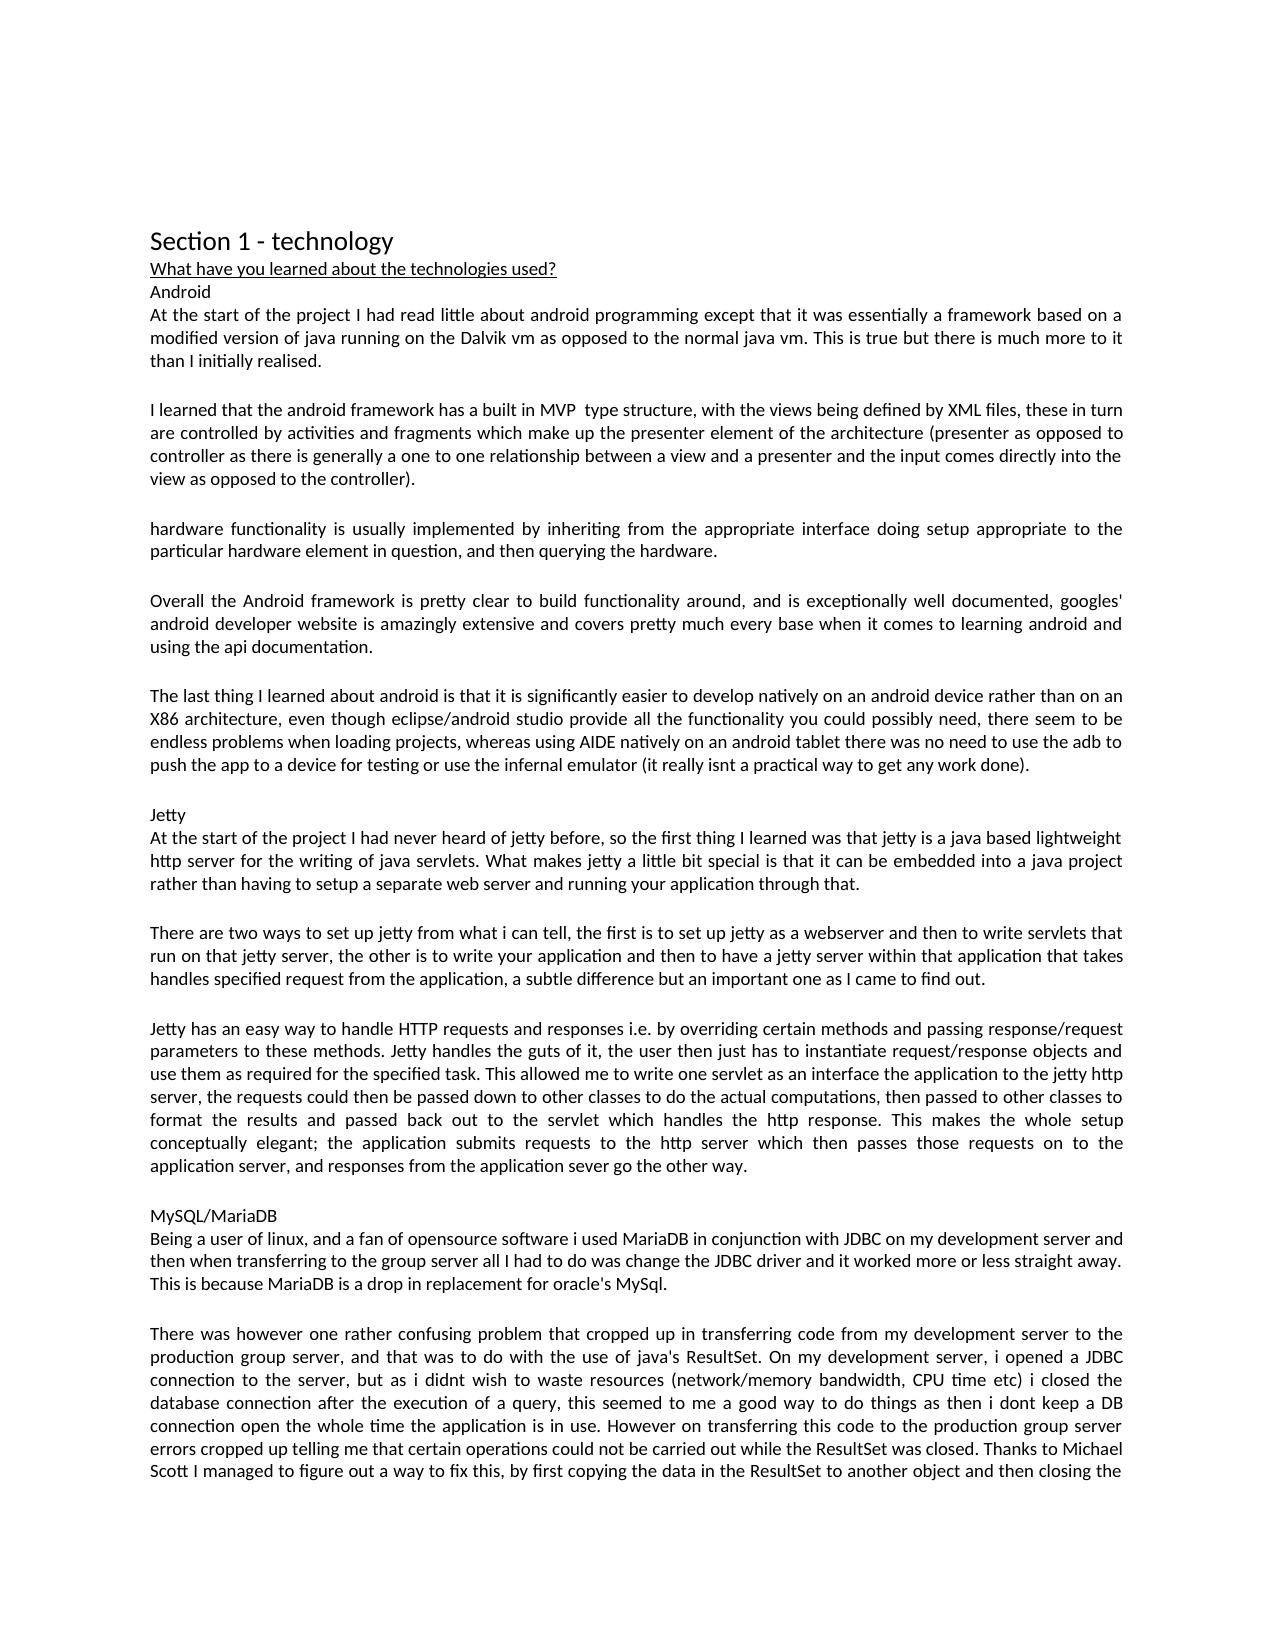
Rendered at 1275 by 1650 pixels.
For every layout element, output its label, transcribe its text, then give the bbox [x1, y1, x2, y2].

text What have you learned about the technologies used? [150, 257, 1125, 280]
text I learned that the android framework has a built in MVP type structure, with the views being defined by XML files, these in turn are controlled by activities and fragments which make up the presenter element of the architecture (presenter as opposed to controller as there is generally a one to one relationship between a view and a presenter and the input comes directly into the view as opposed to the controller). [150, 398, 1125, 490]
text Android [150, 280, 1125, 303]
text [150, 1322, 1125, 1483]
text Being a user of linux, and a fan of opensource software i used MariaDB in conjunction with JDBC on my development server and then when transferring to the group server all I had to do was change the JDBC driver and it worked more or less straight away. This is because MariaDB is a drop in replacement for oracle's MySql. [150, 1227, 1125, 1296]
text MySQL/MariaDB [150, 1204, 1125, 1227]
text At the start of the project I had never heard of jetty before, so the first thing I learned was that jetty is a java based lightweight http server for the writing of java servlets. What makes jetty a little bit special is that it can be embedded into a java project rather than having to setup a separate web server and running your application through that. [150, 826, 1125, 895]
text At the start of the project I had read little about android programming except that it was essentially a framework based on a modified version of java running on the Dalvik vm as opposed to the normal java vm. This is true but there is much more to it than I initially realised. [150, 303, 1125, 372]
text hardware functionality is usually implemented by inheriting from the appropriate interface doing setup appropriate to the particular hardware element in question, and then querying the hardware. [150, 517, 1125, 563]
text There are two ways to set up jetty from what i can tell, the first is to set up jetty as a webserver and then to write servlets that run on that jetty server, the other is to write your application and then to have a jetty server within that application that takes handles specified request from the application, a subtle difference but an important one as I came to find out. [150, 921, 1125, 990]
text The last thing I learned about android is that it is significantly easier to develop natively on an android device rather than on an X86 architecture, even though eclipse/android studio provide all the functionality you could possibly need, there seem to be endless problems when loading projects, whereas using AIDE natively on an android tablet there was no need to use the adb to push the app to a device for testing or use the infernal emulator (it really isnt a practical way to get any work done). [150, 685, 1125, 776]
text Overall the Android framework is pretty clear to build functionality around, and is exceptionally well documented, googles' android developer website is amazingly extensive and covers pretty much every base when it comes to learning android and using the api documentation. [150, 589, 1125, 658]
text Section 1 - technology [150, 224, 1125, 257]
text Jetty [150, 803, 1125, 826]
text Jetty has an easy way to handle HTTP requests and responses i.e. by overriding certain methods and passing response/request parameters to these methods. Jetty handles the guts of it, the user then just has to instantiate request/response objects and use them as required for the specified task. This allowed me to write one servlet as an interface the application to the jetty http server, the requests could then be passed down to other classes to do the actual computations, then passed to other classes to format the results and passed back out to the servlet which handles the http response. This makes the whole setup conceptually elegant; the application submits requests to the http server which then passes those requests on to the application server, and responses from the application sever go the other way. [150, 1017, 1125, 1177]
